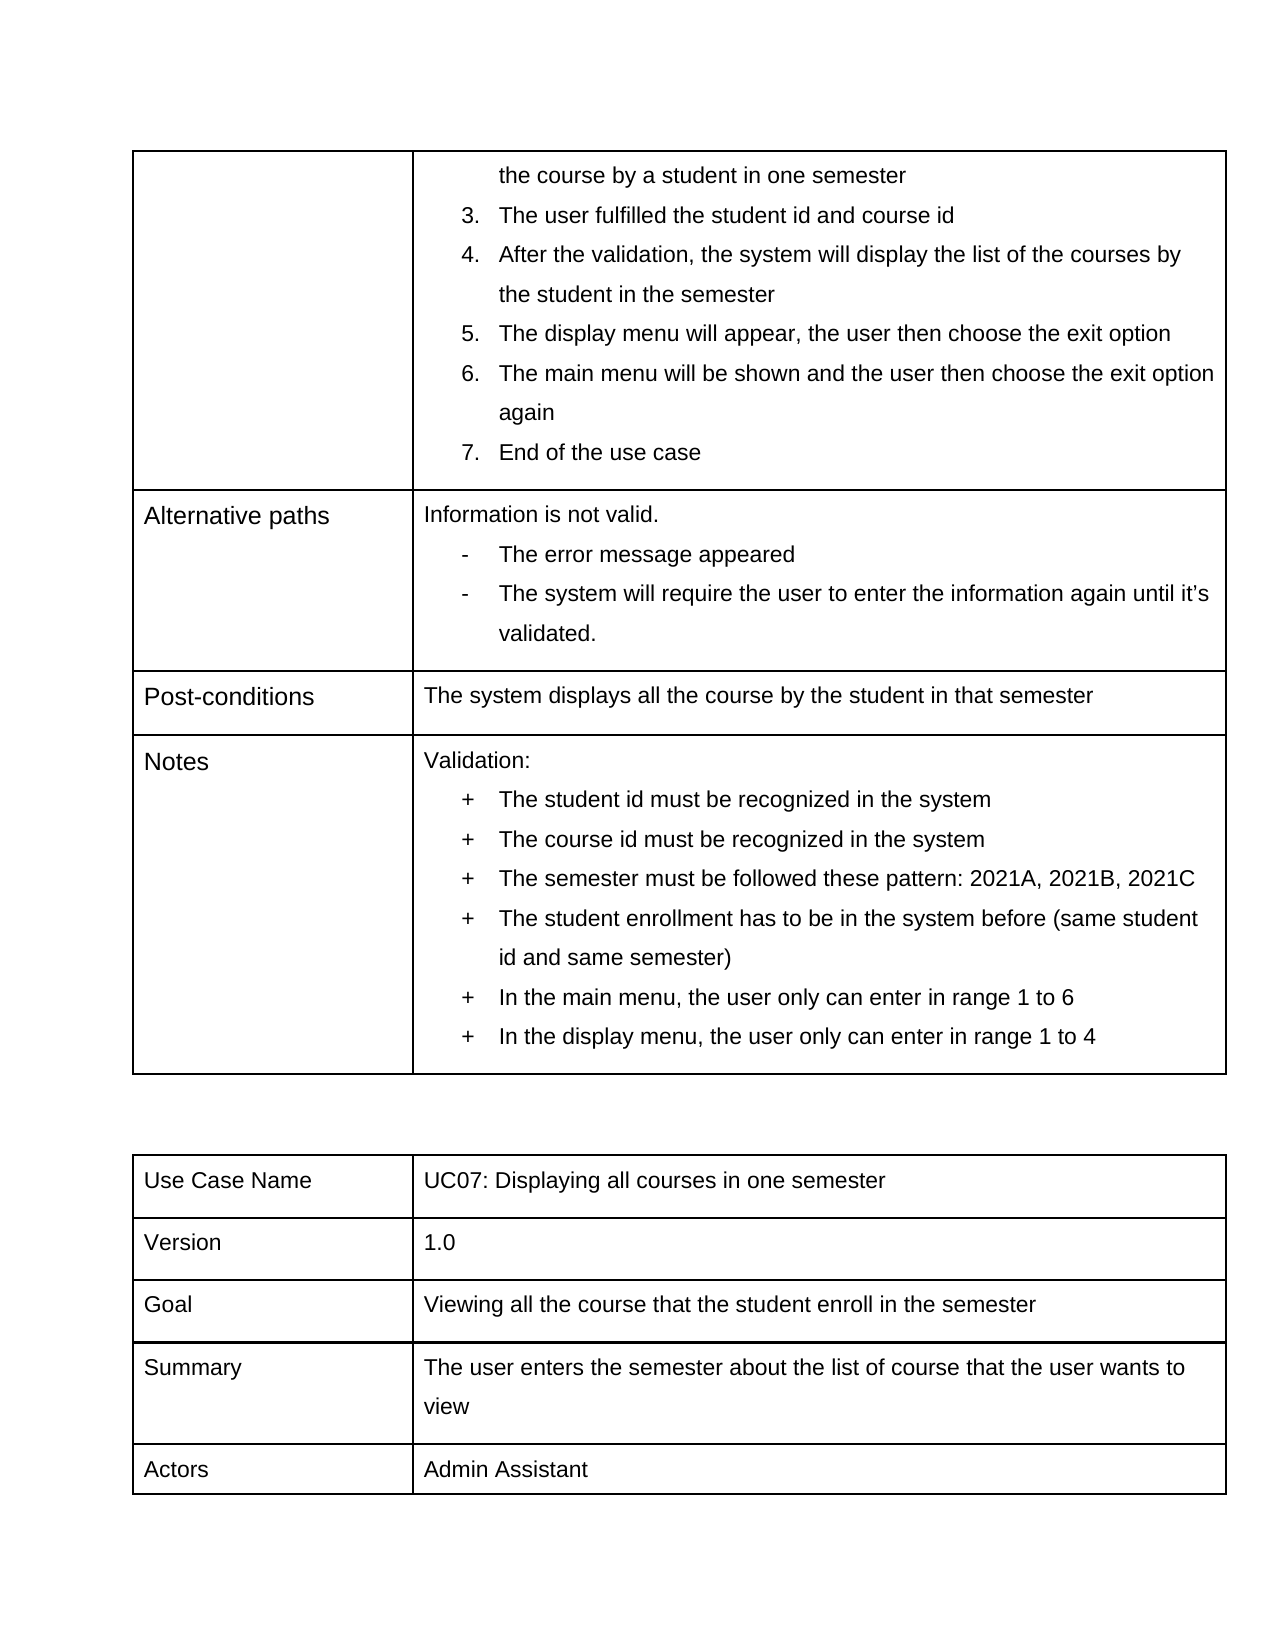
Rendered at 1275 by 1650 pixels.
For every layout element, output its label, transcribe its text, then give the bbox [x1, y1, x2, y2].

table_header Use Case Name [134, 1156, 412, 1217]
table_cell Viewing all the course that the student enroll in the semester [414, 1281, 1225, 1341]
table_cell Alternative paths [134, 491, 412, 669]
table_cell Version [134, 1219, 412, 1279]
table_header UC07: Displaying all courses in one semester [414, 1156, 1225, 1217]
table_cell The system displays all the course by the student in that semester [414, 672, 1225, 734]
table_cell Post-conditions [134, 672, 412, 734]
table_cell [414, 152, 1225, 489]
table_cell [134, 152, 412, 489]
table_cell Information is not valid. The error message appeared The system will require the user to enter the information again until it’s validated. [414, 491, 1225, 669]
table_cell Notes [134, 736, 412, 1073]
table_cell The user enters the semester about the list of course that the user wants to view [414, 1344, 1225, 1443]
table_cell Admin Assistant [414, 1445, 1225, 1492]
table_cell 1.0 [414, 1219, 1225, 1279]
table_cell Goal [134, 1281, 412, 1341]
table_cell Validation: The student id must be recognized in the system The course id must be recognized in the system The semester must be followed these pattern: 2021A, 2021B, 2021C The student enrollment has to be in the system before (same student id and same semester) In the main menu, the user only can enter in range 1 to 6 In the display menu, the user only can enter in range 1 to 4 [414, 736, 1225, 1073]
table_cell Actors [134, 1445, 412, 1492]
table_cell Summary [134, 1344, 412, 1443]
